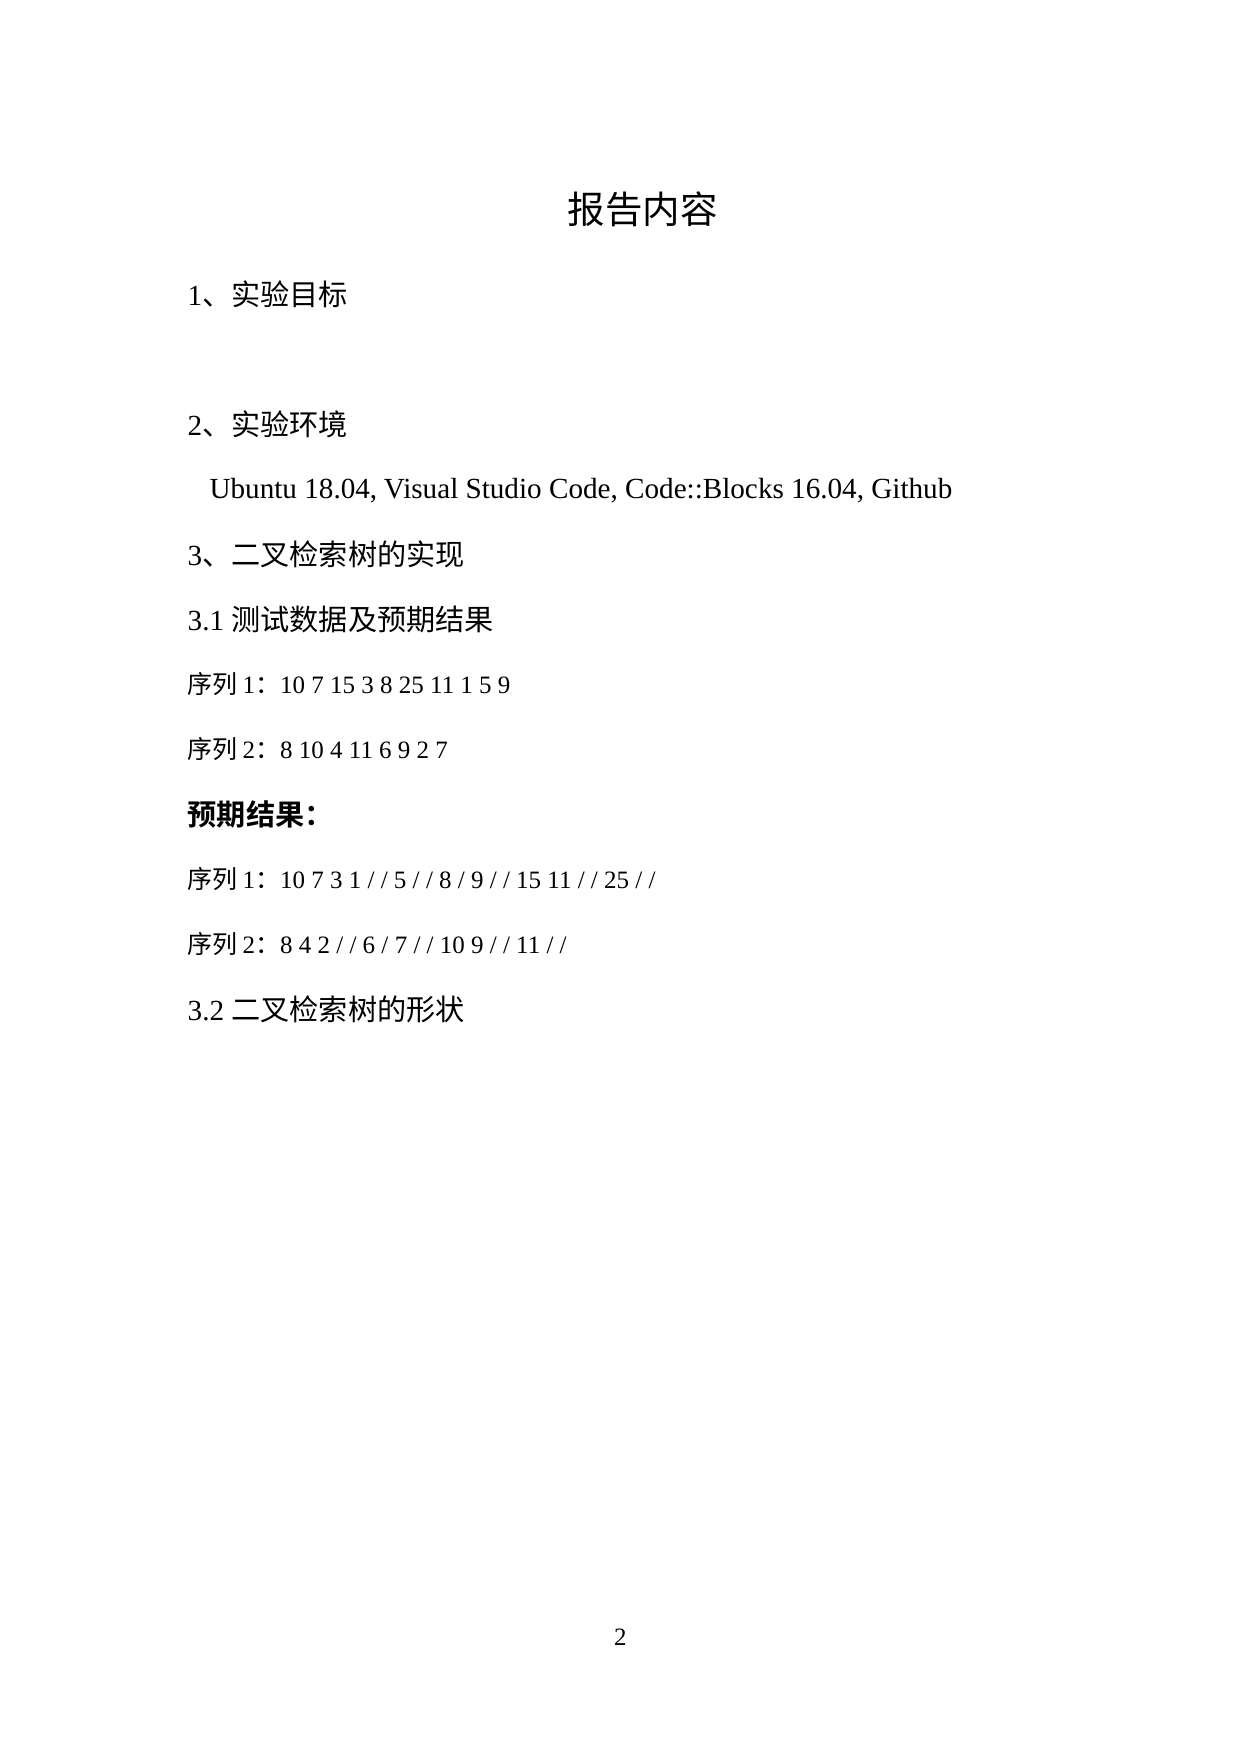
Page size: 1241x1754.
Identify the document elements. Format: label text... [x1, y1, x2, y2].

text 序列2：8 4 2 / / 6 / 7 / / 10 9 / / 11 / / [187, 910, 1053, 975]
text 序列1：10 7 3 1 / / 5 / / 8 / 9 / / 15 11 / / 25 / / [187, 845, 1053, 910]
text Ubuntu 18.04, Visual Studio Code, Code::Blocks 16.04, Github [187, 455, 1053, 520]
text 3、二叉检索树的实现 [187, 520, 1053, 585]
subtitle 报告内容 [232, 174, 1053, 239]
text 3.1 测试数据及预期结果 [187, 585, 1053, 650]
text 序列1：10 7 15 3 8 25 11 1 5 9 [187, 650, 1053, 715]
text 2、实验环境 [187, 390, 1053, 455]
text 3.2 二叉检索树的形状 [187, 975, 1053, 1040]
text 1、实验目标 [187, 260, 1053, 325]
text 预期结果： [187, 780, 1053, 845]
text 序列2：8 10 4 11 6 9 2 7 [187, 715, 1053, 780]
